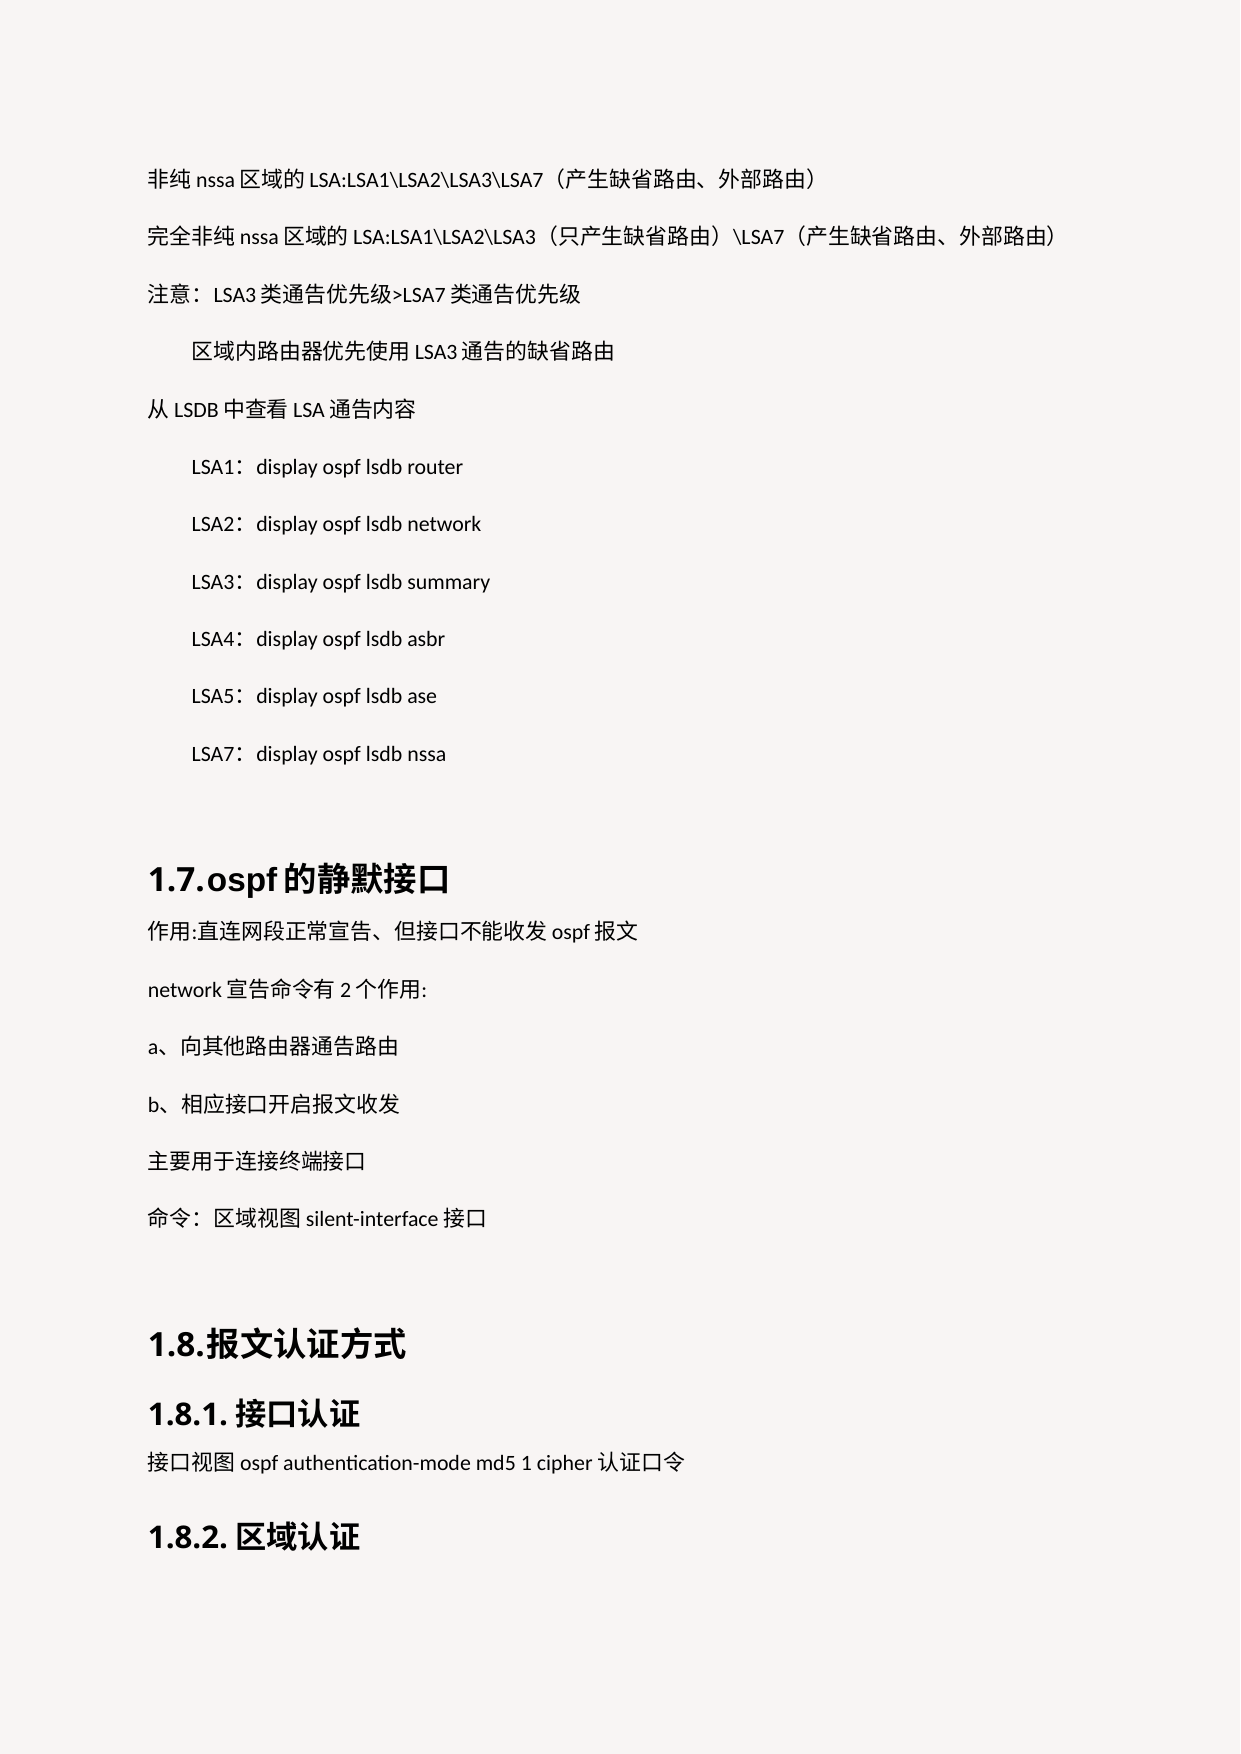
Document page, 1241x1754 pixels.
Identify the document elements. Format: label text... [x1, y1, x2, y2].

text 注意：LSA3类通告优先级>LSA7类通告优先级 [148, 277, 1093, 308]
text 作用:直连网段正常宣告、但接口不能收发ospf报文 [148, 914, 1093, 946]
text 非纯nssa区域的LSA:LSA1\LSA2\LSA3\LSA7（产生缺省路由、外部路由） [148, 162, 1093, 194]
text 从LSDB中查看LSA通告内容 [148, 392, 1093, 423]
text LSA1：display ospf lsdb router [148, 449, 1093, 481]
subtitle 区域认证 [148, 1502, 1093, 1567]
text b、相应接口开启报文收发 [148, 1087, 1093, 1118]
text 命令：区域视图 silent-interface 接口 [148, 1201, 1093, 1233]
text network宣告命令有2个作用: [148, 972, 1093, 1003]
text LSA3：display ospf lsdb summary [148, 564, 1093, 595]
text LSA5：display ospf lsdb ase [148, 678, 1093, 710]
text LSA4：display ospf lsdb asbr [148, 621, 1093, 653]
text 主要用于连接终端接口 [148, 1144, 1093, 1176]
text LSA2：display ospf lsdb network [148, 506, 1093, 538]
text 接口视图 ospf authentication-mode md5 1 cipher 认证口令 [148, 1445, 1093, 1476]
text 区域内路由器优先使用LSA3通告的缺省路由 [148, 334, 1093, 366]
text 完全非纯nssa区域的LSA:LSA1\LSA2\LSA3（只产生缺省路由）\LSA7（产生缺省路由、外部路由） [148, 219, 1093, 251]
subtitle 报文认证方式 [148, 1309, 1093, 1374]
text LSA7：display ospf lsdb nssa [148, 736, 1093, 768]
subtitle ospf的静默接口 [148, 844, 1093, 909]
list a、向其他路由器通告路由 [148, 1029, 1093, 1061]
subtitle 接口认证 [148, 1380, 1093, 1445]
